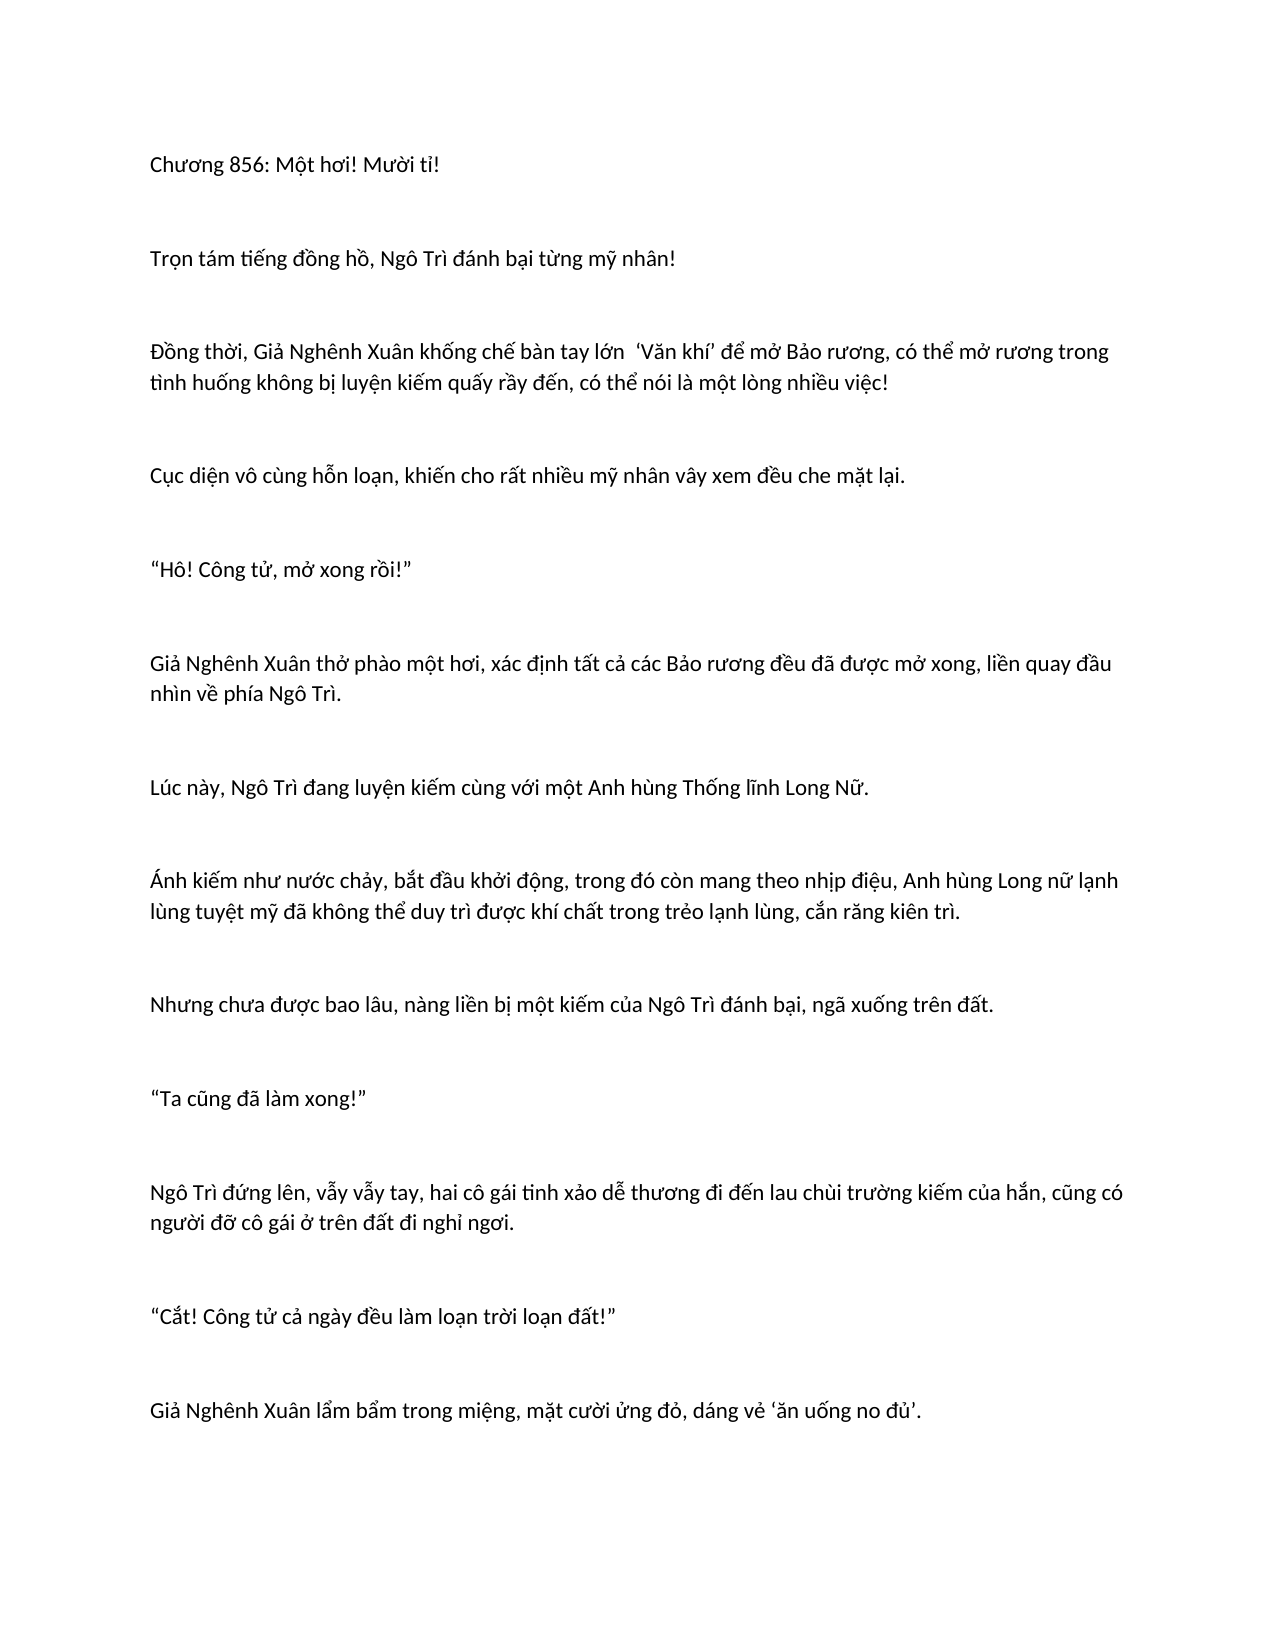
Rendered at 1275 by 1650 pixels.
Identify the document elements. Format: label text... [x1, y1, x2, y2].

text Nhưng chưa được bao lâu, nàng liền bị một kiếm của Ngô Trì đánh bại, ngã xuống trên đất. [150, 991, 1125, 1019]
text Trọn tám tiếng đồng hồ, Ngô Trì đánh bại từng mỹ nhân! [150, 244, 1125, 272]
text Giả Nghênh Xuân thở phào một hơi, xác định tất cả các Bảo rương đều đã được mở xong, liền quay đầu nhìn về phía Ngô Trì. [150, 649, 1125, 707]
text Ánh kiếm như nước chảy, bắt đầu khởi động, trong đó còn mang theo nhịp điệu, Anh hùng Long nữ lạnh lùng tuyệt mỹ đã không thể duy trì được khí chất trong trẻo lạnh lùng, cắn răng kiên trì. [150, 867, 1125, 925]
text Chương 856: Một hơi! Mười tỉ! [150, 150, 1125, 178]
text Giả Nghênh Xuân lẩm bẩm trong miệng, mặt cười ửng đỏ, dáng vẻ ‘ăn uống no đủ’. [150, 1396, 1125, 1424]
text Ngô Trì đứng lên, vẫy vẫy tay, hai cô gái tinh xảo dễ thương đi đến lau chùi trường kiếm của hắn, cũng có người đỡ cô gái ở trên đất đi nghỉ ngơi. [150, 1178, 1125, 1236]
text Đồng thời, Giả Nghênh Xuân khống chế bàn tay lớn ‘Văn khí’ để mở Bảo rương, có thể mở rương trong tình huống không bị luyện kiếm quấy rầy đến, có thể nói là một lòng nhiều việc! [150, 337, 1125, 396]
text “Cắt! Công tử cả ngày đều làm loạn trời loạn đất!” [150, 1302, 1125, 1330]
text Lúc này, Ngô Trì đang luyện kiếm cùng với một Anh hùng Thống lĩnh Long Nữ. [150, 773, 1125, 801]
text “Ta cũng đã làm xong!” [150, 1084, 1125, 1112]
text Cục diện vô cùng hỗn loạn, khiến cho rất nhiều mỹ nhân vây xem đều che mặt lại. [150, 461, 1125, 489]
text “Hô! Công tử, mở xong rồi!” [150, 555, 1125, 583]
